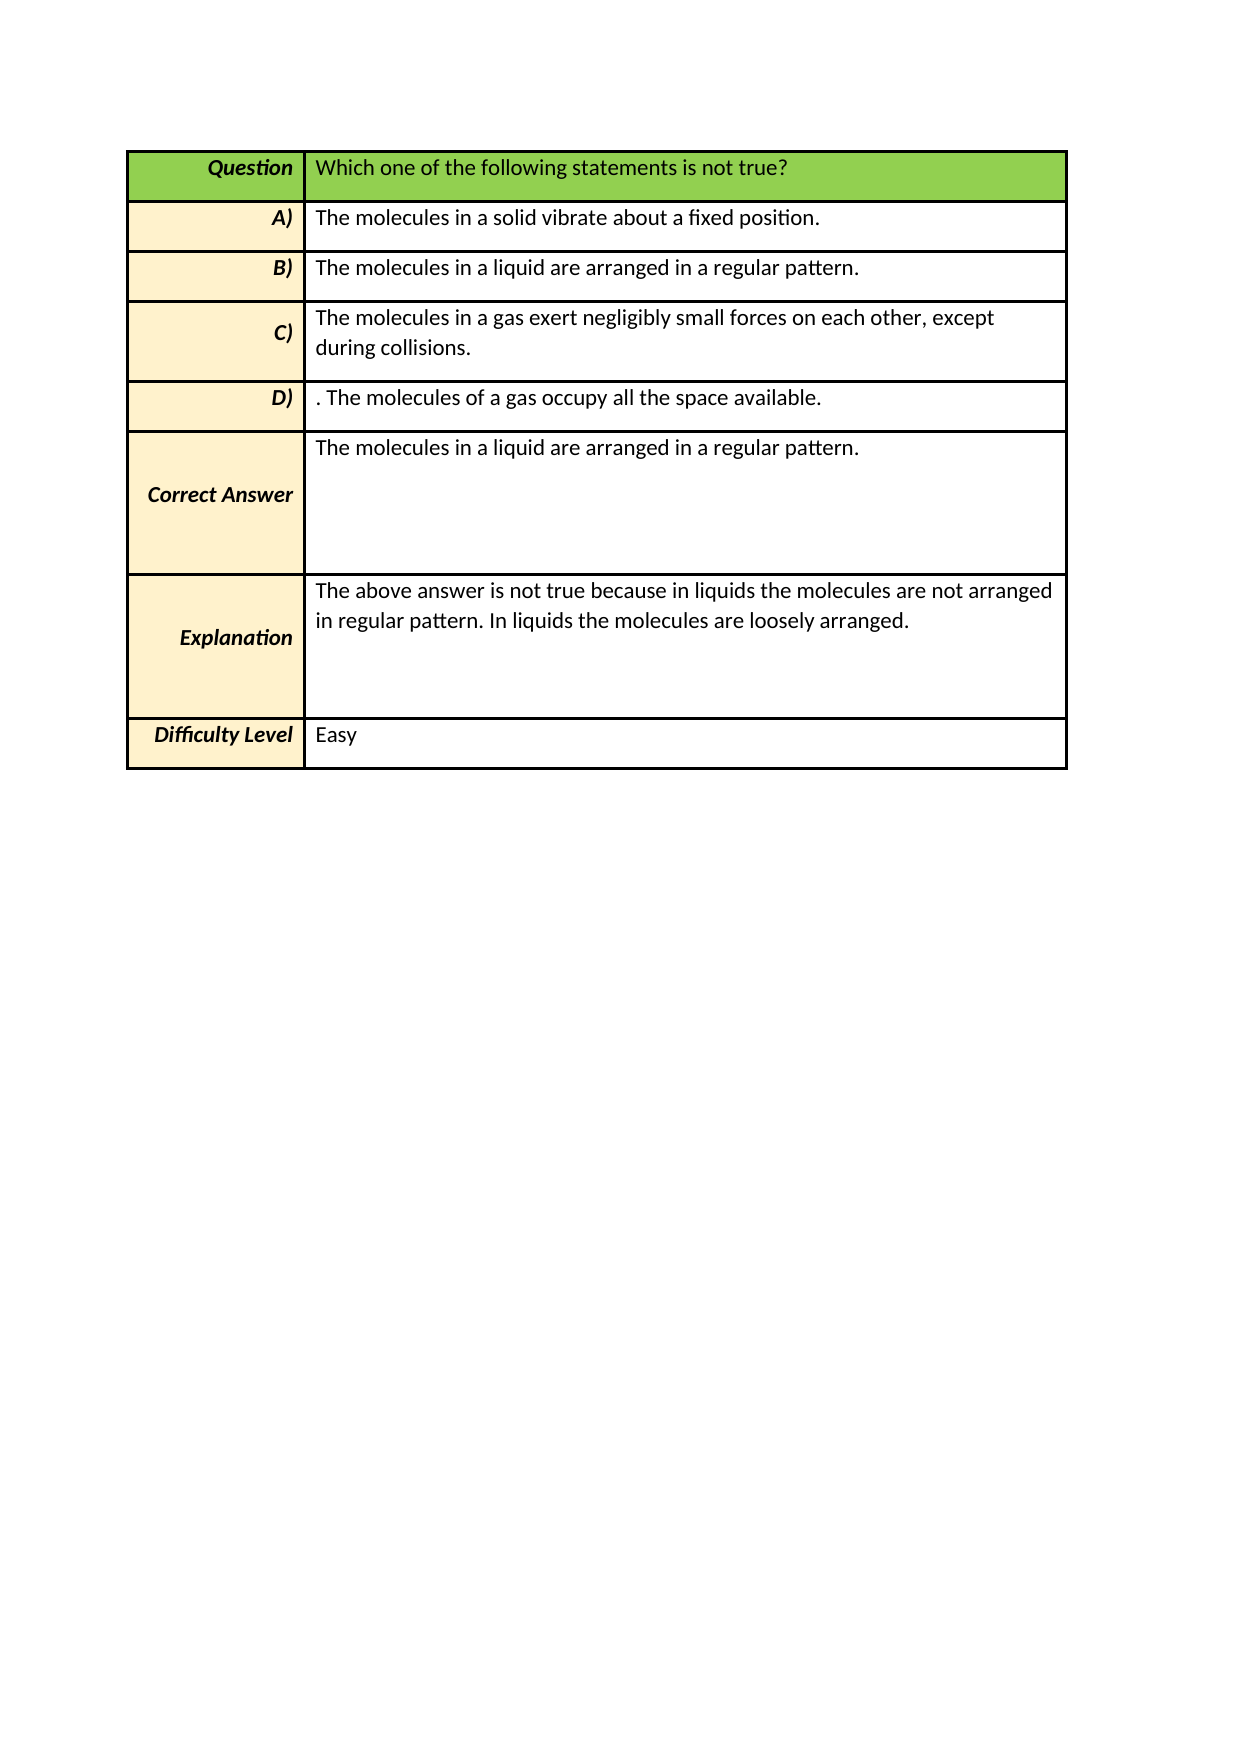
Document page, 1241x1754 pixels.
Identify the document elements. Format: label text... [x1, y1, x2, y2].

table_cell Difficulty Level [129, 720, 303, 767]
table_cell A) [129, 203, 303, 250]
table_header Which one of the following statements is not true? [306, 153, 1065, 200]
table_cell . The molecules of a gas occupy all the space available. [306, 383, 1065, 430]
table_cell Correct Answer [129, 433, 303, 573]
table_cell The above answer is not true because in liquids the molecules are not arranged in regular pattern. In liquids the molecules are loosely arranged. [306, 576, 1065, 717]
table_cell The molecules in a liquid are arranged in a regular pattern. [306, 253, 1065, 300]
table_cell Explanation [129, 576, 303, 717]
table_cell The molecules in a gas exert negligibly small forces on each other, except during collisions. [306, 303, 1065, 380]
table_header Question [129, 153, 303, 200]
table_cell Easy [306, 720, 1065, 767]
table_cell B) [129, 253, 303, 300]
table_cell C) [129, 303, 303, 380]
table_cell The molecules in a solid vibrate about a fixed position. [306, 203, 1065, 250]
table_cell D) [129, 383, 303, 430]
table_cell The molecules in a liquid are arranged in a regular pattern. [306, 433, 1065, 573]
